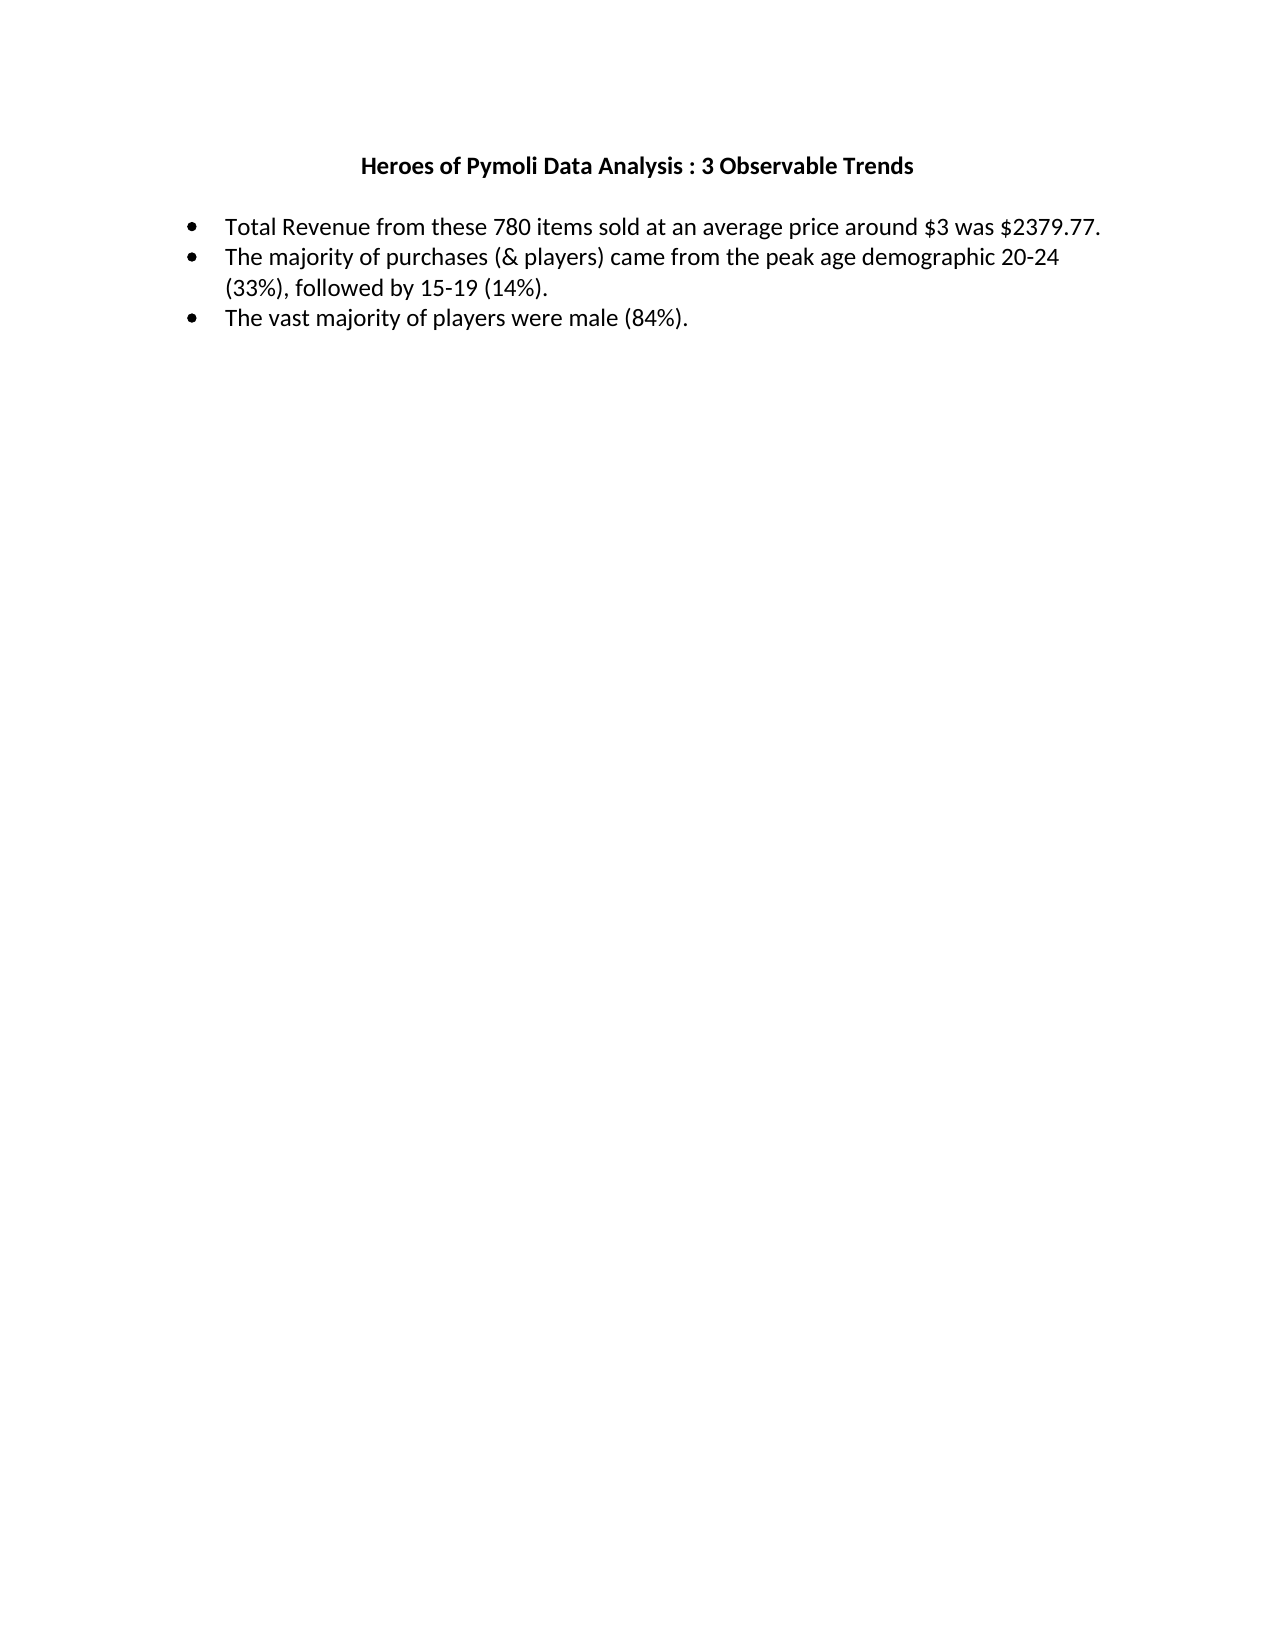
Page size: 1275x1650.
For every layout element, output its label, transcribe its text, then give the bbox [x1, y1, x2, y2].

list The vast majority of players were male (84%). [187, 303, 1125, 333]
list Total Revenue from these 780 items sold at an average price around $3 was $2379.77. [187, 211, 1125, 242]
text Heroes of Pymoli Data Analysis : 3 Observable Trends [150, 150, 1125, 181]
list The majority of purchases (& players) came from the peak age demographic 20-24 (33%), followed by 15-19 (14%). [187, 242, 1125, 303]
